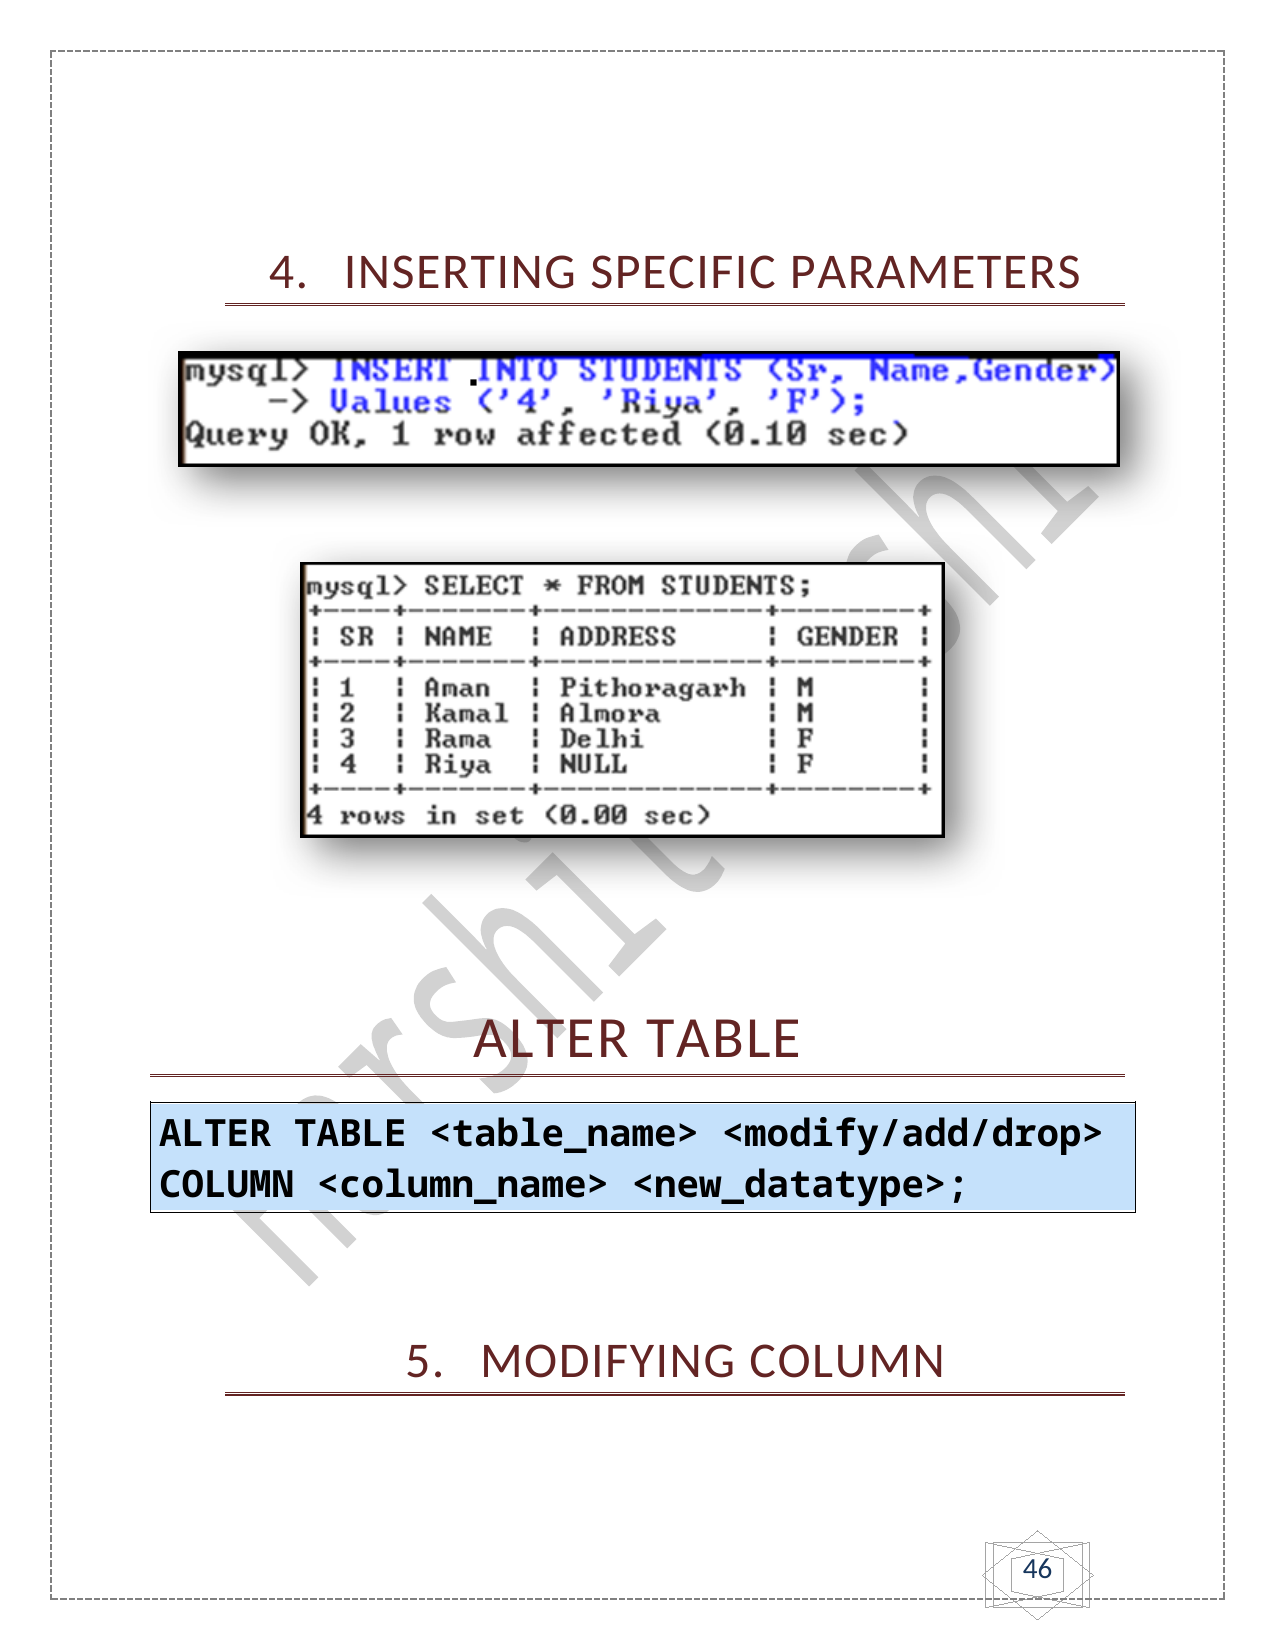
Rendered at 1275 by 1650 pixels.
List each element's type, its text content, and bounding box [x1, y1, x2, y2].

picture [178, 351, 1120, 467]
subtitle Inserting Specific Parameters [225, 240, 1125, 303]
picture [300, 562, 945, 838]
subtitle Alter Table [150, 1001, 1125, 1074]
list ALTER TABLE <table_name> <modify/add/drop> COLUMN <column_name> <new_datatype>; [151, 1104, 1135, 1210]
subtitle Modifying Column [225, 1329, 1125, 1392]
